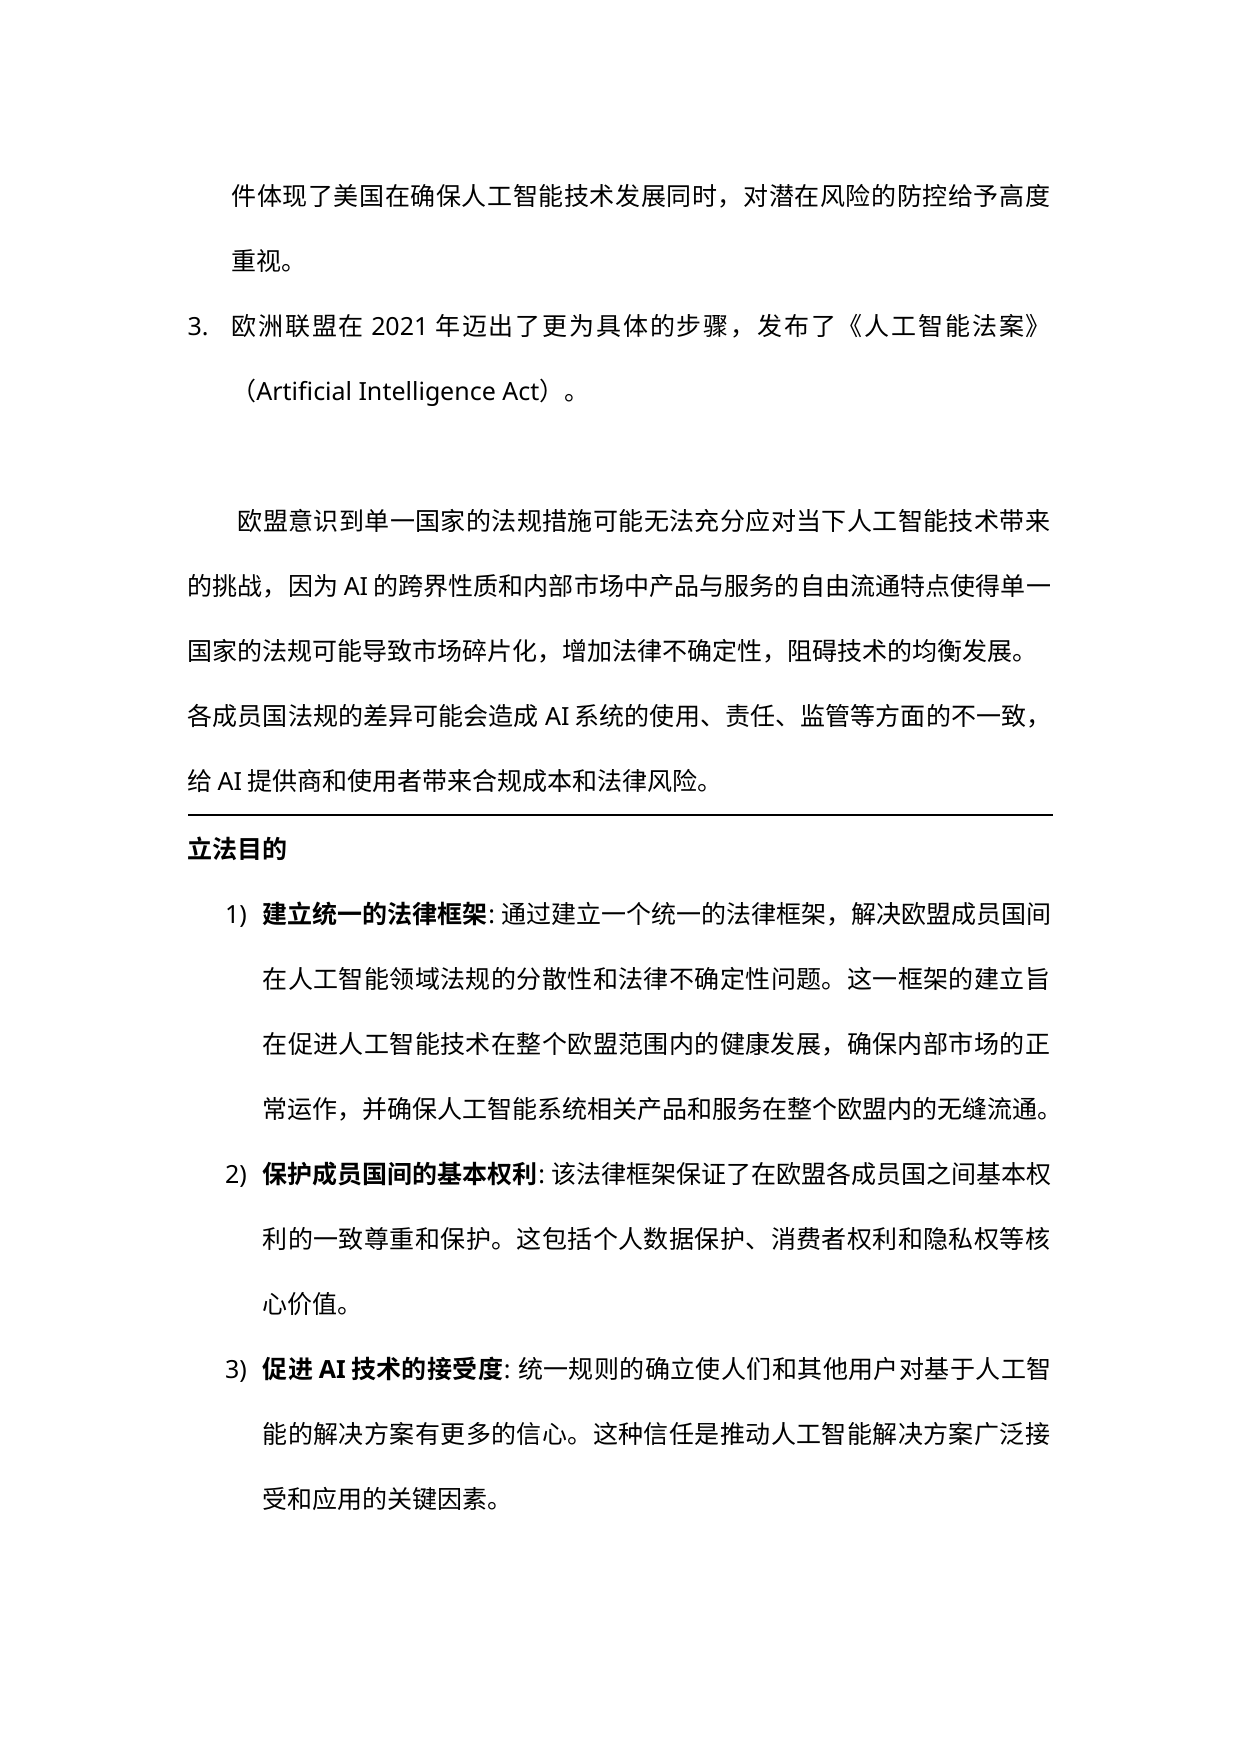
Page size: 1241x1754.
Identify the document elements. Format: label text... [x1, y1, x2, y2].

text 各成员国法规的差异可能会造成AI系统的使用、责任、监管等方面的不一致，给AI提供商和使用者带来合规成本和法律风险。 [187, 682, 1053, 816]
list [187, 162, 1053, 292]
text 欧盟意识到单一国家的法规措施可能无法充分应对当下人工智能技术带来的挑战，因为AI的跨界性质和内部市场中产品与服务的自由流通特点使得单一国家的法规可能导致市场碎片化，增加法律不确定性，阻碍技术的均衡发展。 [187, 487, 1053, 682]
list 欧洲联盟在2021年迈出了更为具体的步骤，发布了《人工智能法案》（Artificial Intelligence Act）。 [187, 292, 1053, 422]
list 促进AI技术的接受度: 统一规则的确立使人们和其他用户对基于人工智能的解决方案有更多的信心。这种信任是推动人工智能解决方案广泛接受和应用的关键因素。 [225, 1336, 1053, 1531]
list 保护成员国间的基本权利: 该法律框架保证了在欧盟各成员国之间基本权利的一致尊重和保护。这包括个人数据保护、消费者权利和隐私权等核心价值。 [225, 1141, 1053, 1336]
text 立法目的 [187, 816, 1053, 881]
list 建立统一的法律框架: 通过建立一个统一的法律框架，解决欧盟成员国间在人工智能领域法规的分散性和法律不确定性问题。这一框架的建立旨在促进人工智能技术在整个欧盟范围内的健康发展，确保内部市场的正常运作，并确保人工智能系统相关产品和服务在整个欧盟内的无缝流通。 [225, 881, 1053, 1141]
